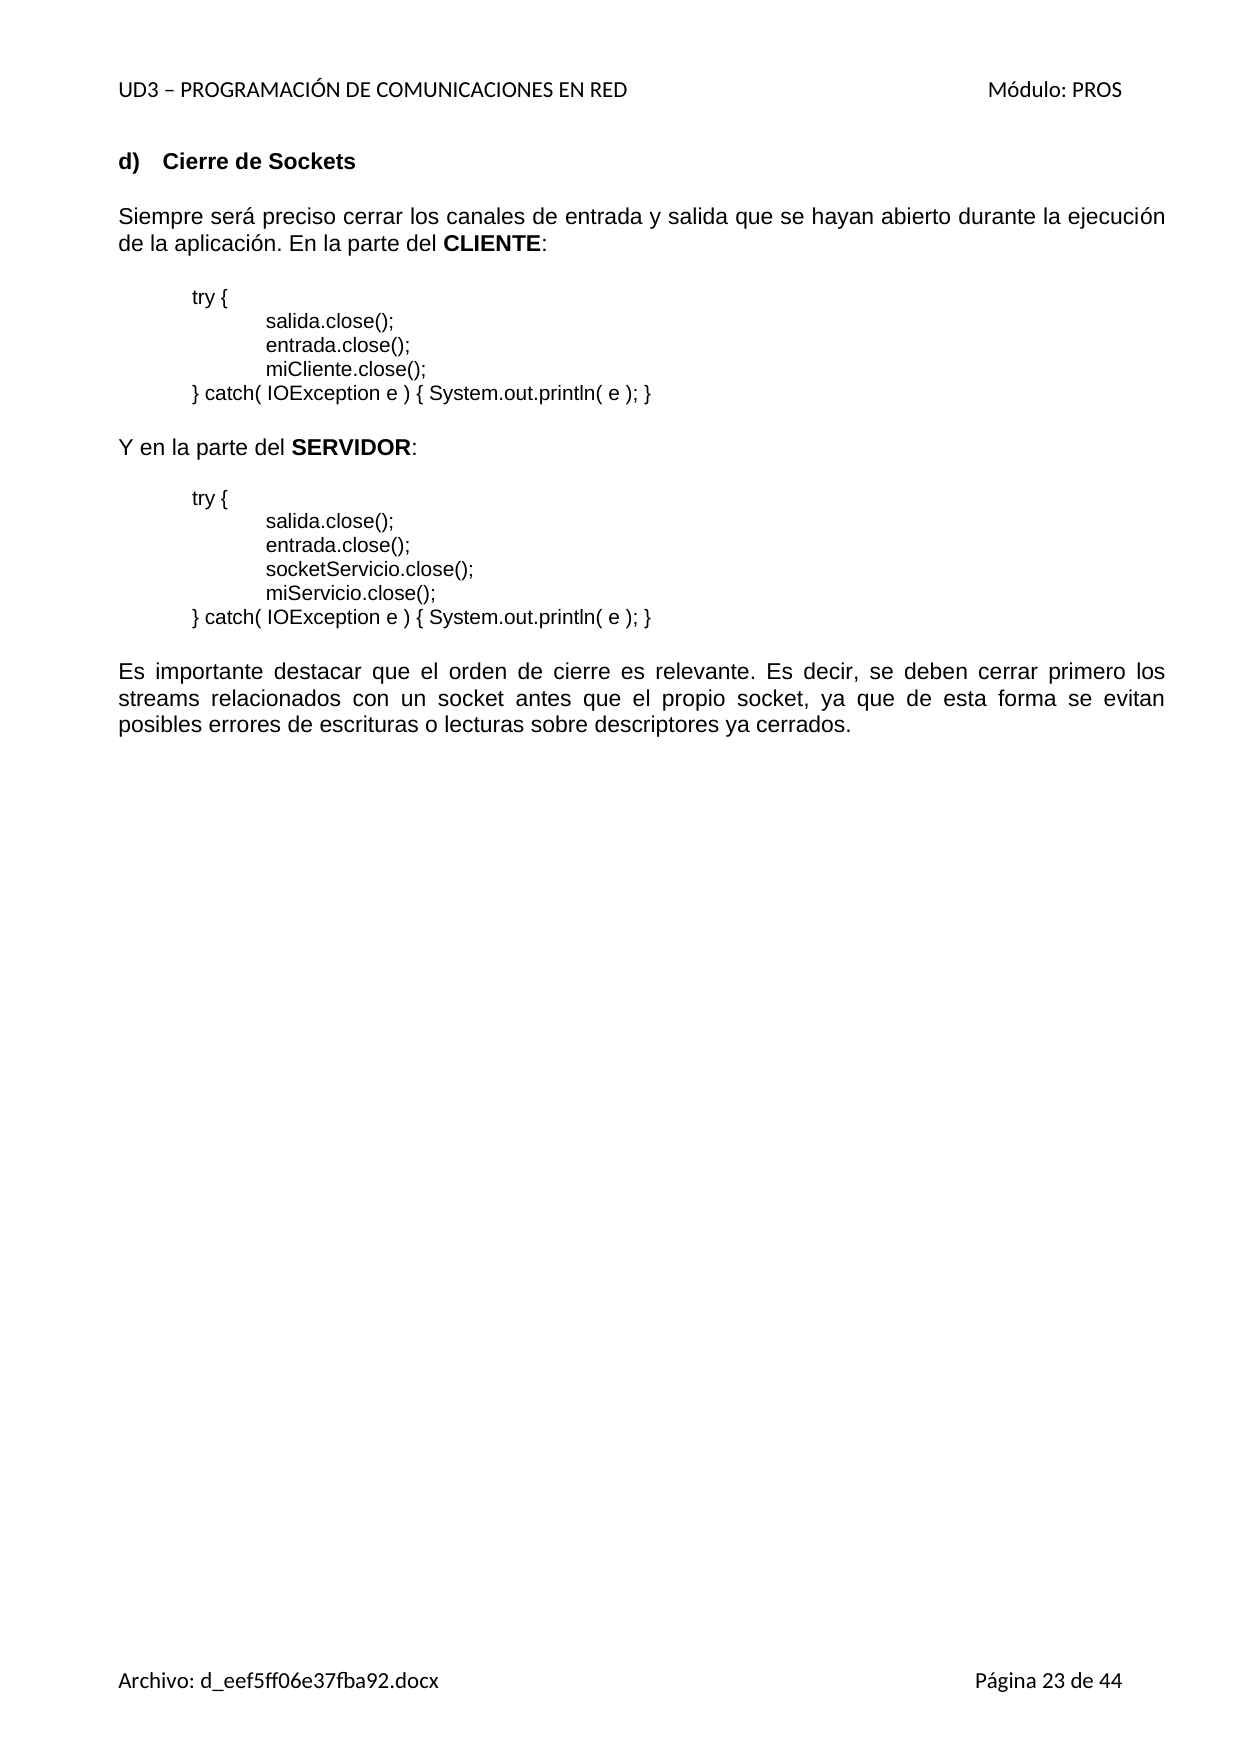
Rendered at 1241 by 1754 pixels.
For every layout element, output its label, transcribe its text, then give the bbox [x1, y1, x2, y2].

text try { [118, 485, 1166, 509]
text salida.close(); [192, 309, 1166, 333]
text Es importante destacar que el orden de cierre es relevante. Es decir, se deben cerrar primero los streams relacionados con un socket antes que el propio socket, ya que de esta forma se evitan posibles errores de escrituras o lecturas sobre descriptores ya cerrados. [118, 658, 1166, 737]
text miCliente.close(); [192, 357, 1166, 381]
text } catch( IOException e ) { System.out.println( e ); } [192, 605, 1166, 629]
text socketServicio.close(); [192, 557, 1166, 581]
text salida.close(); [192, 509, 1166, 533]
text entrada.close(); [192, 533, 1166, 557]
text Siempre será preciso cerrar los canales de entrada y salida que se hayan abierto durante la ejecución de la aplicación. En la parte del CLIENTE: [118, 203, 1166, 256]
text Y en la parte del SERVIDOR: [118, 434, 1166, 460]
text try { [118, 285, 1166, 309]
text entrada.close(); [192, 333, 1166, 357]
text } catch( IOException e ) { System.out.println( e ); } [192, 381, 1166, 405]
list Cierre de Sockets [118, 148, 1166, 174]
text miServicio.close(); [192, 581, 1166, 605]
